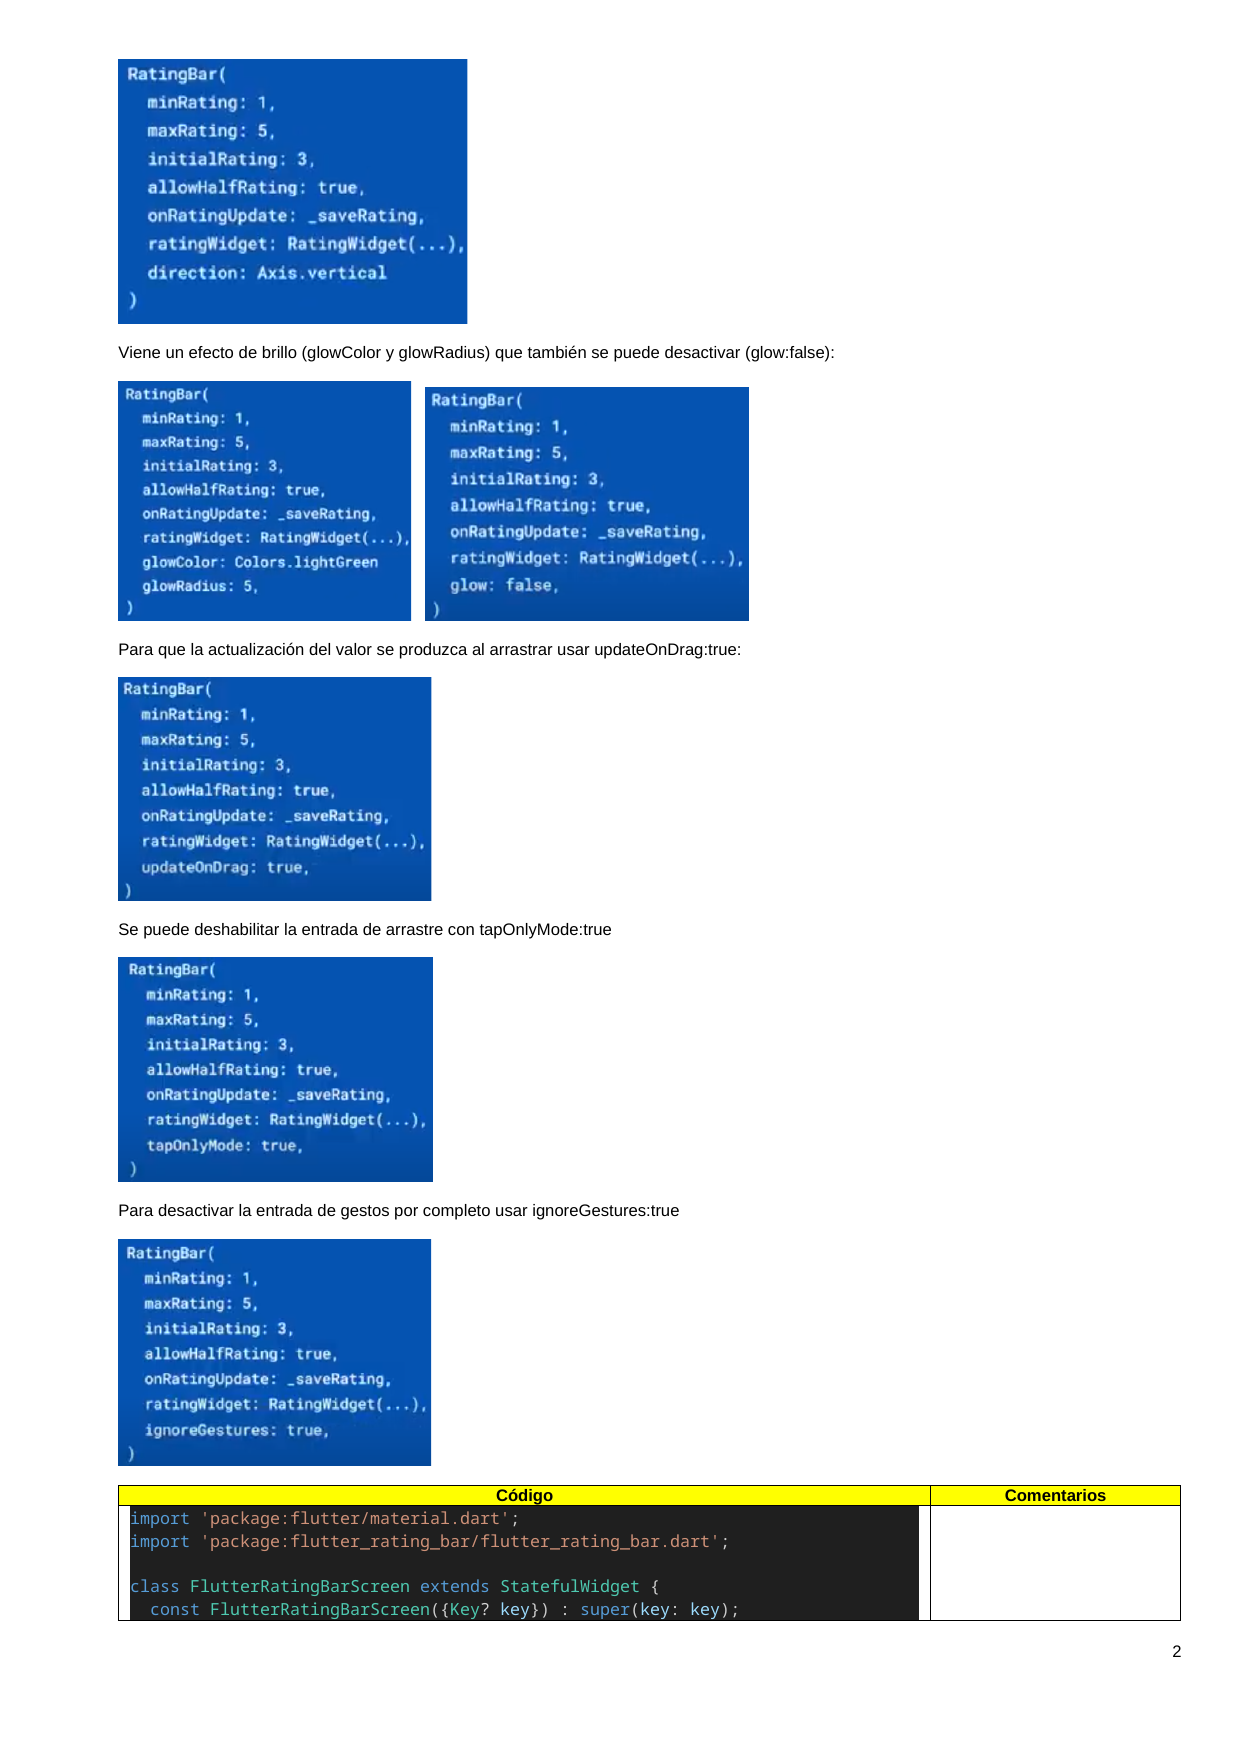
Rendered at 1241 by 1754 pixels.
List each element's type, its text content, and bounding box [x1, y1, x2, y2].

picture [118, 677, 432, 901]
picture [118, 1239, 432, 1466]
text Viene un efecto de brillo (glowColor y glowRadius) que también se puede desactivar (glow:false): [118, 343, 1181, 362]
table_cell [931, 1506, 1180, 1620]
picture [118, 59, 468, 324]
table_header Comentarios [931, 1486, 1180, 1505]
text Para desactivar la entrada de gestos por completo usar ignoreGestures:true [118, 1201, 1181, 1220]
table_header Código [119, 1486, 930, 1505]
text Para que la actualización del valor se produzca al arrastrar usar updateOnDrag:true: [118, 639, 1181, 659]
picture [118, 381, 412, 621]
picture [425, 387, 749, 621]
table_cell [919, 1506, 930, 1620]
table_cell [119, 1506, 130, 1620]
picture [118, 957, 433, 1182]
text Se puede deshabilitar la entrada de arrastre con tapOnlyMode:true [118, 919, 1181, 939]
